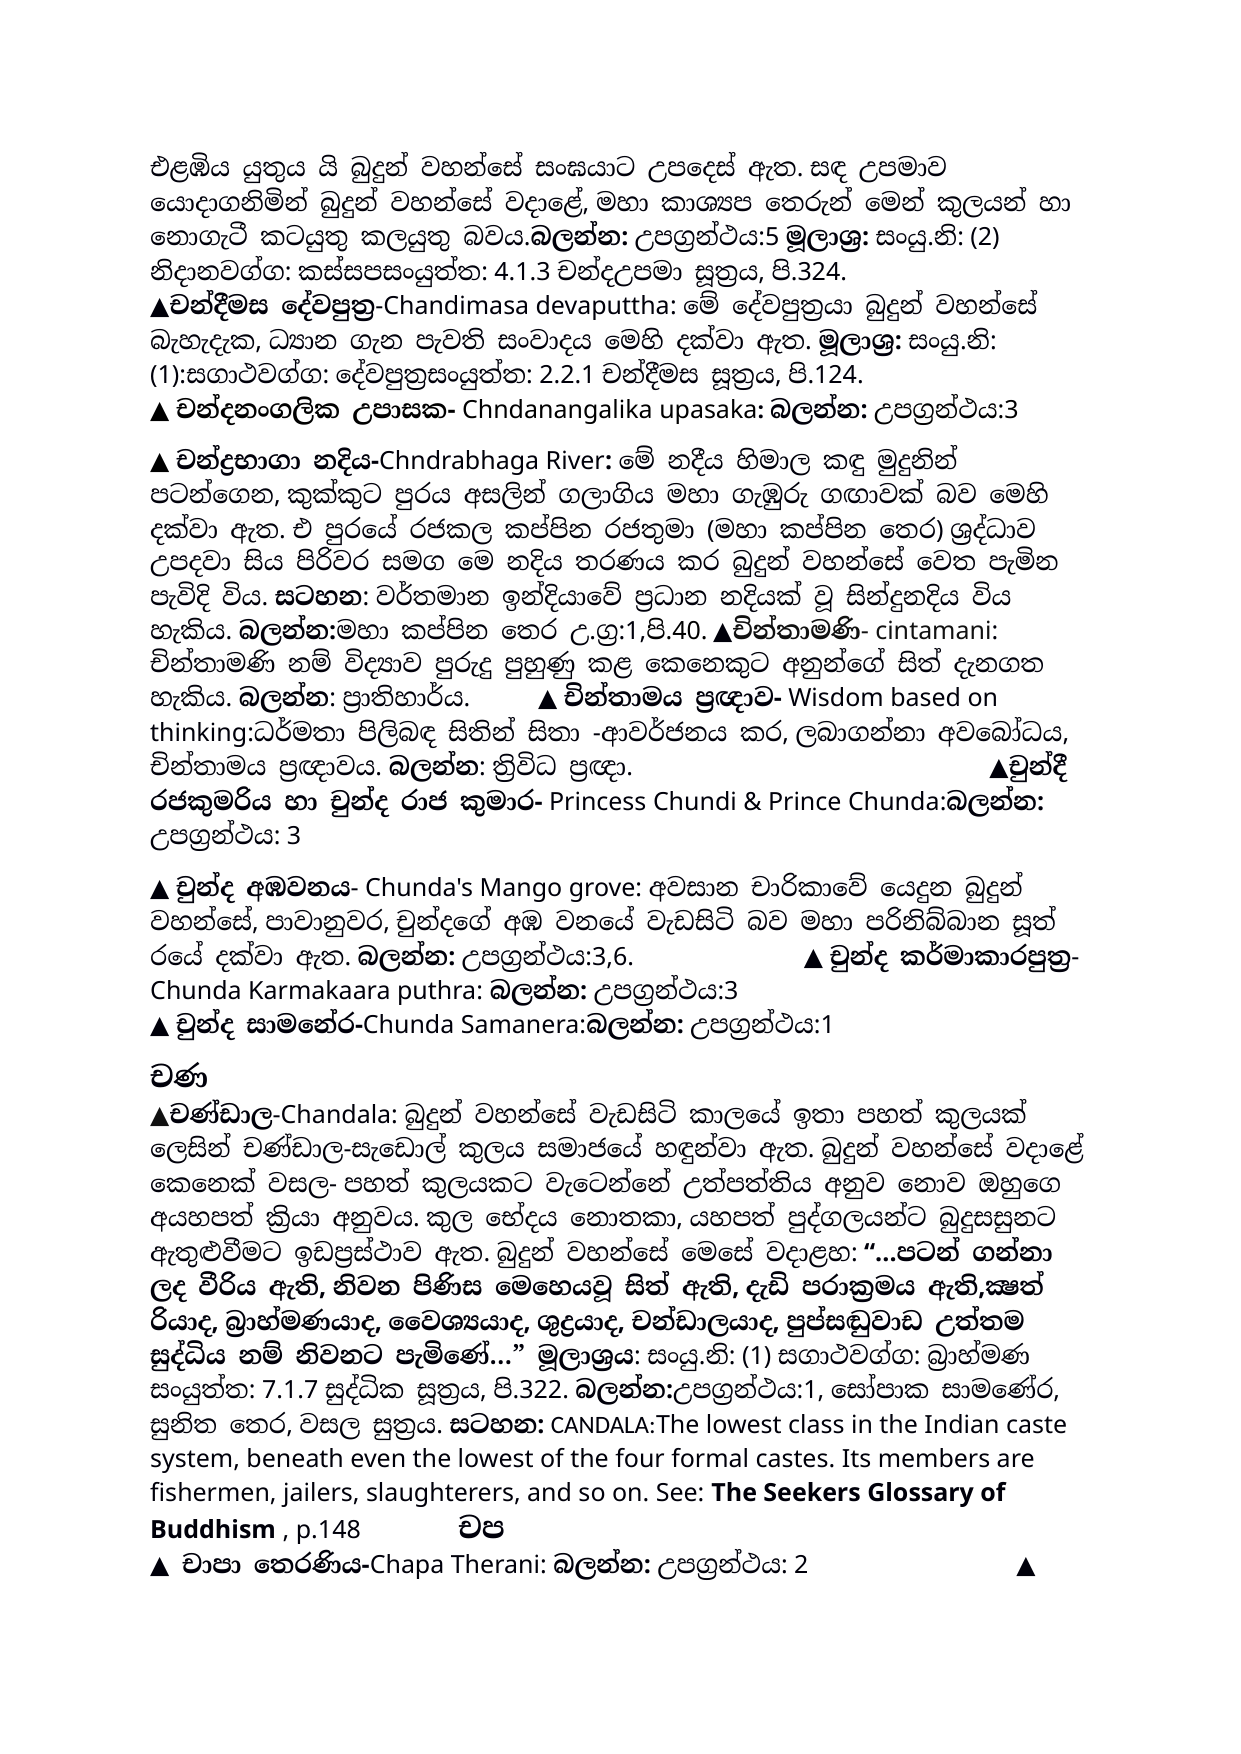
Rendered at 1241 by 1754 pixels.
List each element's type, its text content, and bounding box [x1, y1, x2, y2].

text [150, 150, 1090, 426]
text ▲ චන්ද්‍රභාගා නදිය-Chndrabhaga River: මේ නදීය හිමාල කඳු මුදුනින් පටන්ගෙන, කුක්කුට පුරය අසලින් ගලාගිය මහා ගැඹුරු ගඟාවක් බව මෙහි දක්වා ඇත. එ පුරයේ රජකල කප්පින රජතුමා (මහා කප්පින තෙර) ශ්‍රද්ධාව උපදවා සිය පිරිවර සමග මෙ නදිය තරණය කර බුදුන් වහන්සේ වෙත පැමින පැවිදි විය. සටහන: වර්තමාන ඉන්දියාවේ ප්‍රධාන නදියක් වූ සින්දුනදිය විය හැකිය. බලන්න:මහා කප්පින තෙර උ.ග්‍ර:1,පි.40. ▲චින්තාමණි- cintamani: චින්තාමණි නම් විද්‍යාව පුරුදු පුහුණු කළ කෙනෙකුට අනුන්ගේ සිත් දැනගත හැකිය. බලන්න: ප්‍රාතිහාර්ය. ▲ චින්තාමය ප්‍රඥාව- Wisdom based on thinking:ධර්මතා පිලිබඳ සිතින් සිතා -ආවර්ජනය කර, ලබාගන්නා අවබෝධය, චින්තාමය ප්‍රඥාවය. බලන්න: ත්‍රිවිධ ප්‍රඥා. ▲චුන්දී රජකුමරිය හා චුන්ද රාජ කුමාර- Princess Chundi & Prince Chunda:බලන්න: උපග්‍රන්ථය: 3 [150, 442, 1090, 852]
text ▲ චුන්ද අඹවනය- Chunda's Mango grove: අවසාන චාරිකාවේ යෙදුන බුදුන් වහන්සේ, පාවානුවර, චුන්දගේ අඹ වනයේ වැඩසිටි බව මහා පරිනිබ්බාන සූත්‍රයේ දක්වා ඇත. බලන්න: උපග්‍රන්ථය:3,6. ▲ චුන්ද කර්මාකාරපුත්‍ර-Chunda Karmakaara puthra: බලන්න: උපග්‍රන්ථය:3 ▲ චුන්ද සාමනේර-Chunda Samanera:බලන්න: උපග්‍රන්ථය:1 [150, 869, 1090, 1042]
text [150, 1058, 1090, 1582]
